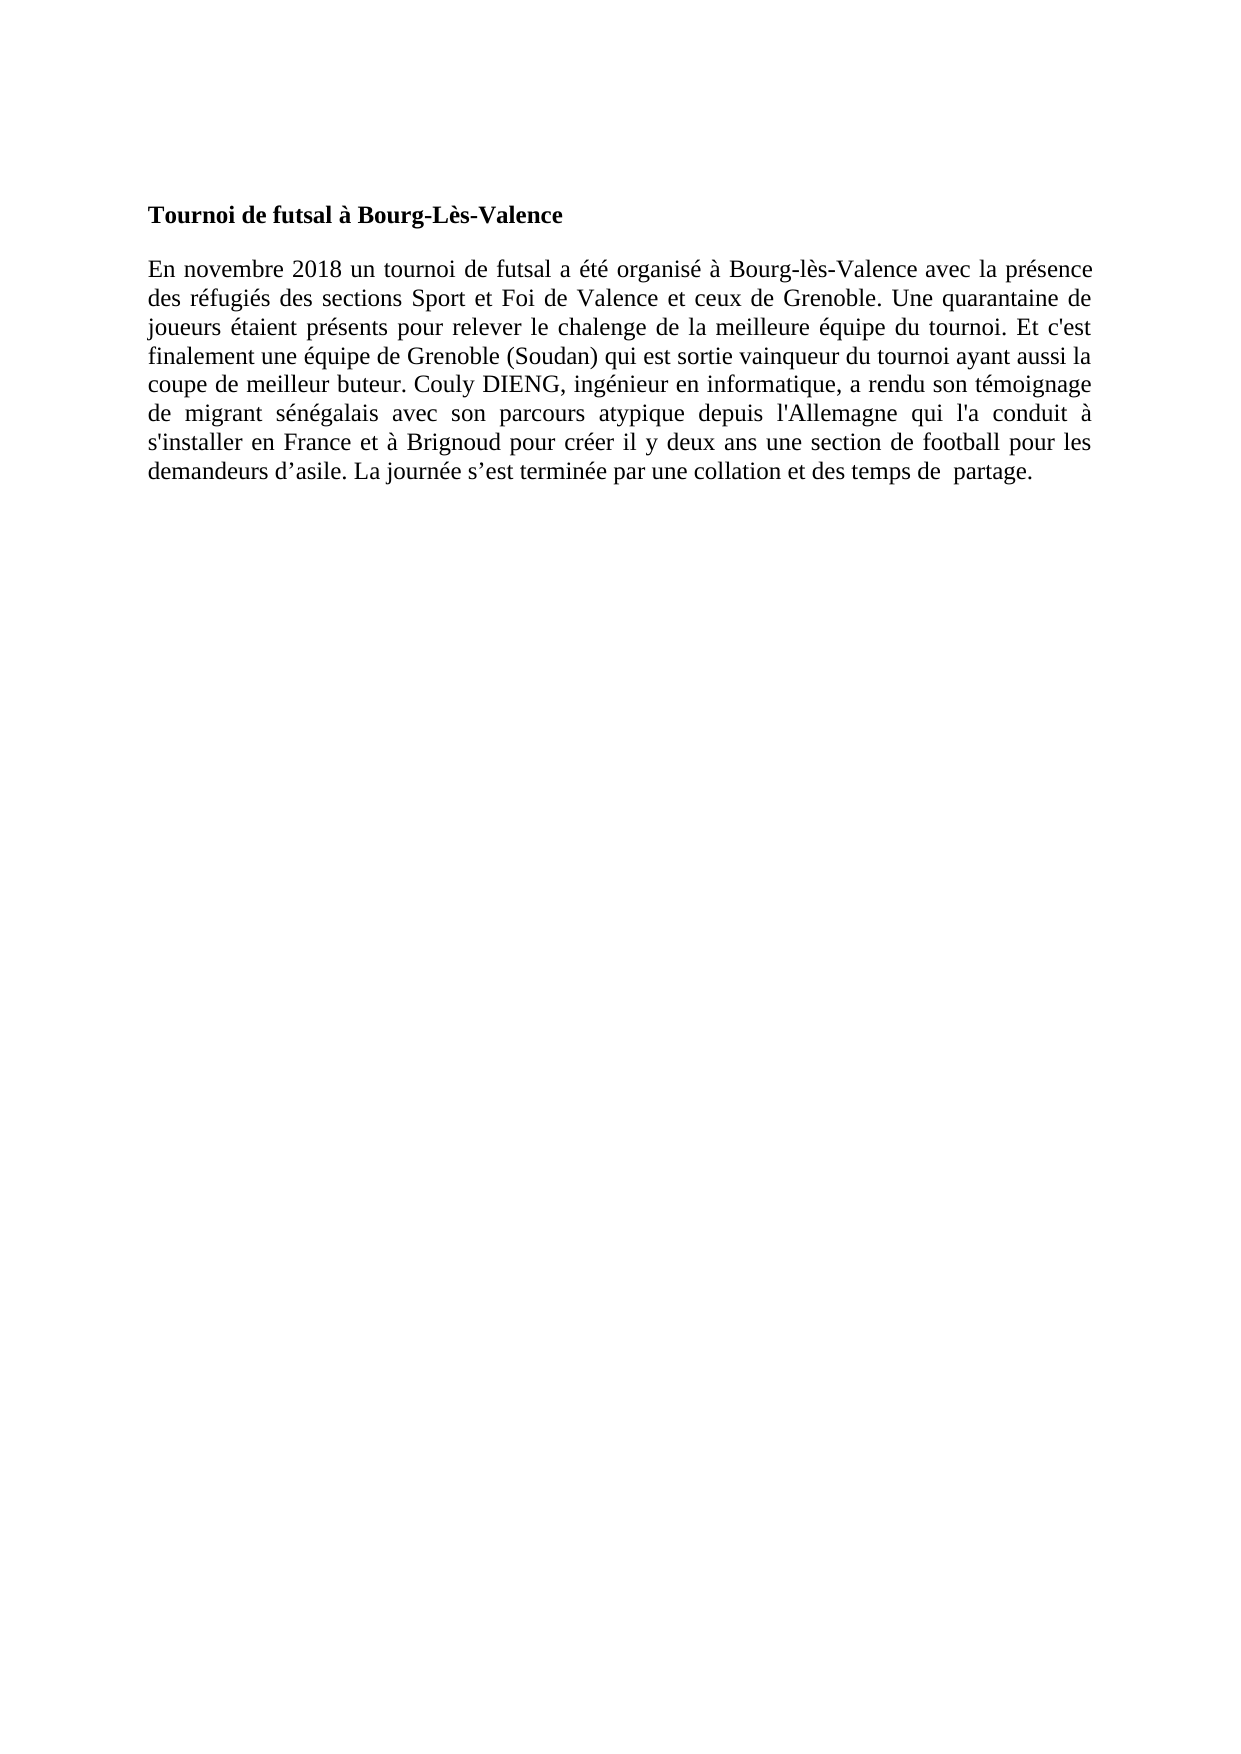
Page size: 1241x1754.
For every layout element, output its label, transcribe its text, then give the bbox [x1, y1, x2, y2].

text Tournoi de futsal à Bourg-Lès-Valence [148, 201, 1093, 229]
text En novembre 2018 un tournoi de futsal a été organisé à Bourg-lès-Valence avec la présence des réfugiés des sections Sport et Foi de Valence et ceux de Grenoble. Une quarantaine de joueurs étaient présents pour relever le chalenge de la meilleure équipe du tournoi. Et c'est finalement une équipe de Grenoble (Soudan) qui est sortie vainqueur du tournoi ayant aussi la coupe de meilleur buteur. Couly DIENG, ingénieur en informatique, a rendu son témoignage de migrant sénégalais avec son parcours atypique depuis l'Allemagne qui l'a conduit à s'installer en France et à Brignoud pour créer il y deux ans une section de football pour les demandeurs d’asile. La journée s’est terminée par une collation et des temps de partage. [148, 254, 1093, 484]
